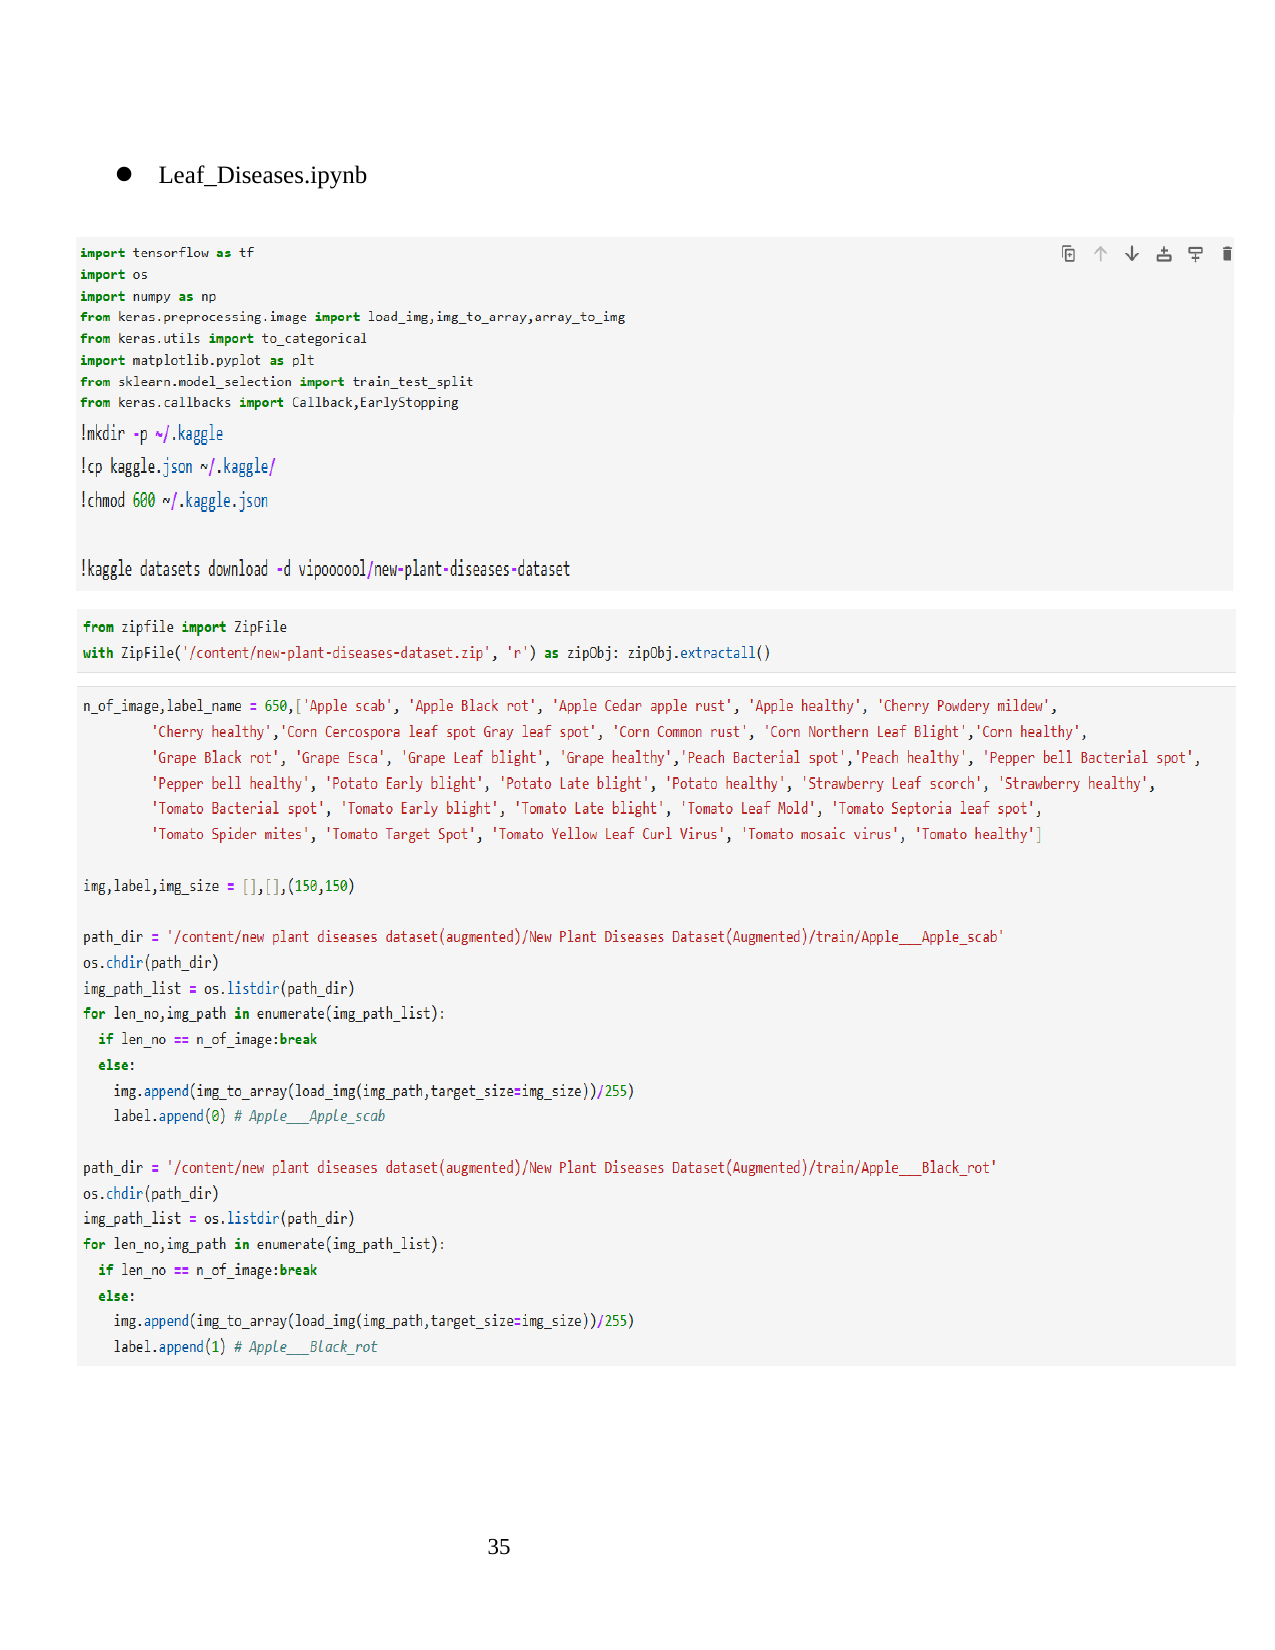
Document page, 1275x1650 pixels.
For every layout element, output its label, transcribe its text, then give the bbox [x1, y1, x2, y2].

list Leaf_Diseases.ipynb [114, 160, 1275, 189]
picture [77, 609, 1237, 1366]
picture [75, 237, 1235, 591]
